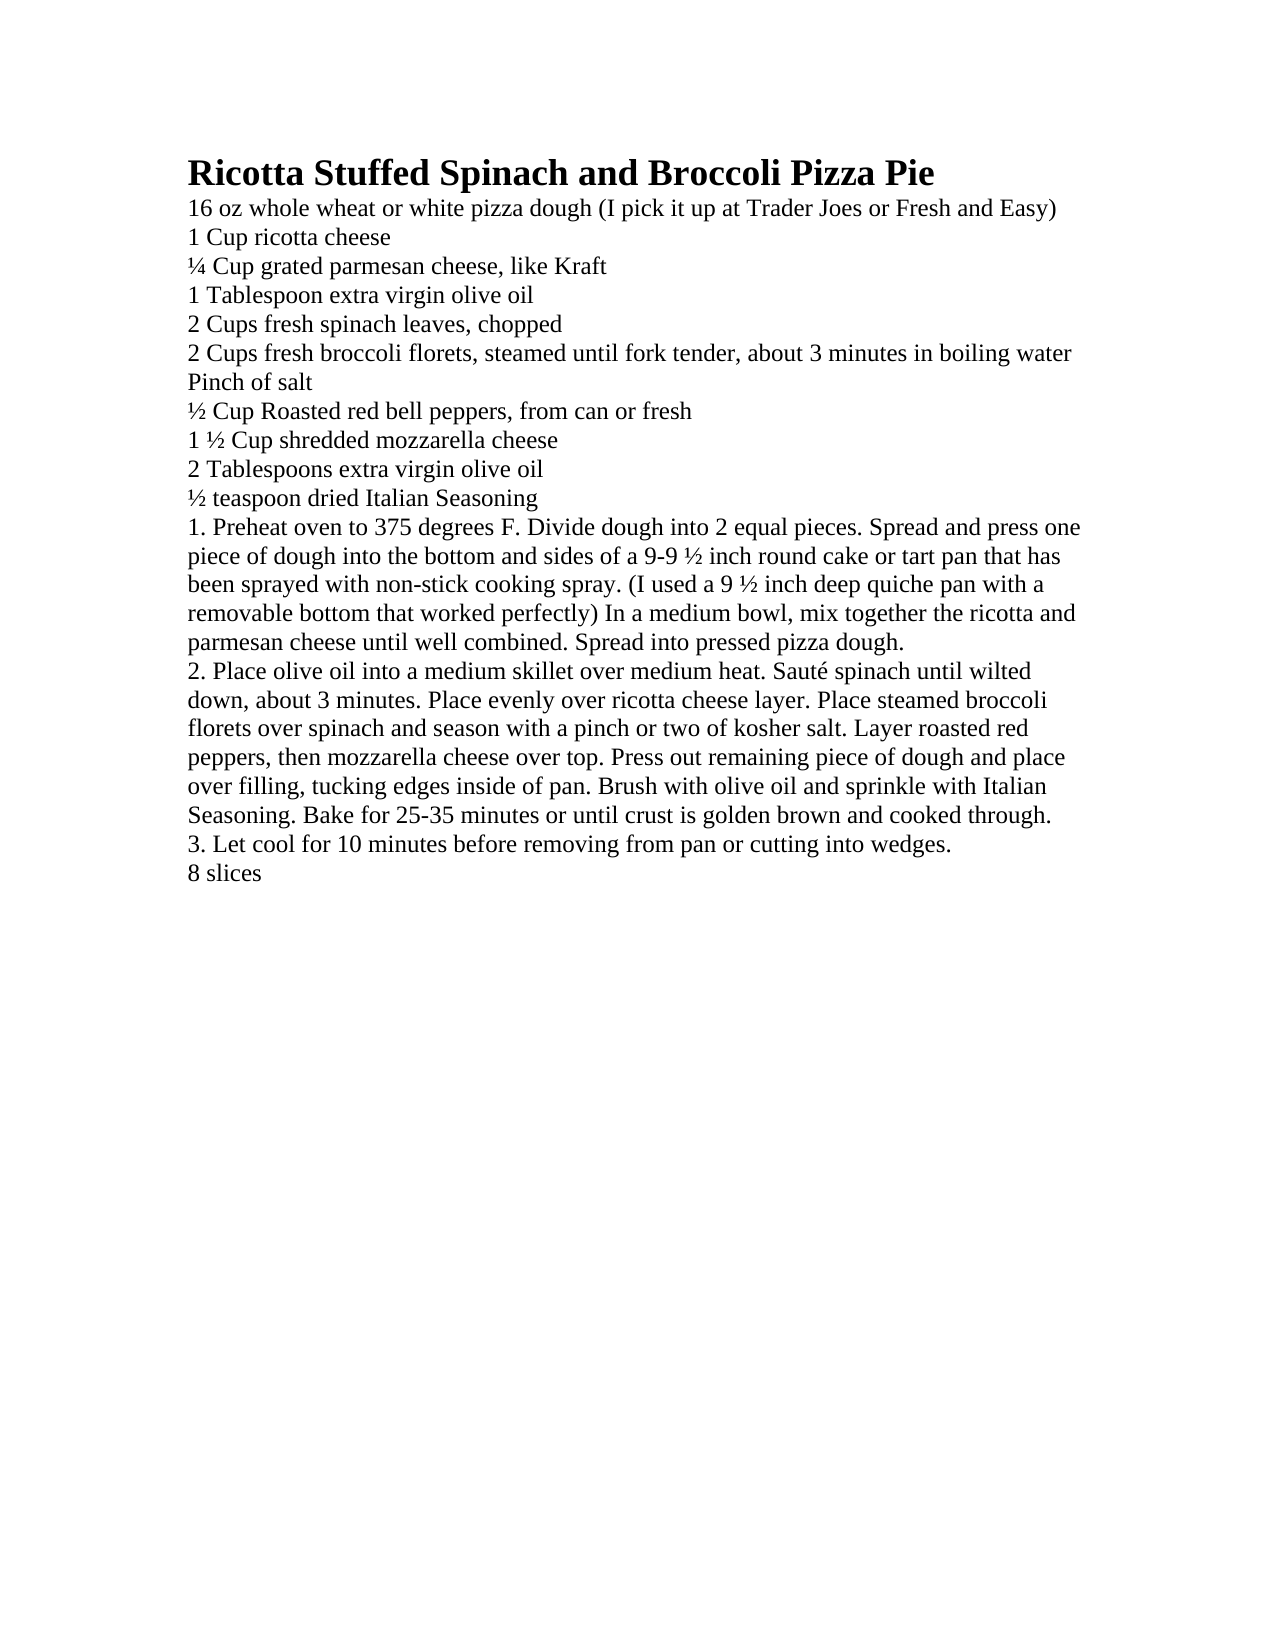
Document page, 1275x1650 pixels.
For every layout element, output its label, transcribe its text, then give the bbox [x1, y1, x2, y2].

text 2 Tablespoons extra virgin olive oil [187, 454, 1087, 483]
text ¼ Cup grated parmesan cheese, like Kraft [187, 251, 1087, 280]
text 1 ½ Cup shredded mozzarella cheese [187, 425, 1087, 454]
text 1. Preheat oven to 375 degrees F. Divide dough into 2 equal pieces. Spread and press one piece of dough into the bottom and sides of a 9-9 ½ inch round cake or tart pan that has been sprayed with non-stick cooking spray. (I used a 9 ½ inch deep quiche pan with a removable bottom that worked perfectly) In a medium bowl, mix together the ricotta and parmesan cheese until well combined. Spread into pressed pizza dough. [187, 512, 1087, 656]
text 2 Cups fresh broccoli florets, steamed until fork tender, about 3 minutes in boiling water [187, 338, 1087, 367]
text 1 Cup ricotta cheese [187, 222, 1087, 251]
text Pinch of salt [187, 367, 1087, 396]
text 3. Let cool for 10 minutes before removing from pan or cutting into wedges. [187, 829, 1087, 857]
text ½ Cup Roasted red bell peppers, from can or fresh [187, 396, 1087, 425]
text Ricotta Stuffed Spinach and Broccoli Pizza Pie [187, 150, 1087, 193]
text 2. Place olive oil into a medium skillet over medium heat. Sauté spinach until wilted down, about 3 minutes. Place evenly over ricotta cheese layer. Place steamed broccoli florets over spinach and season with a pinch or two of kosher salt. Layer roasted red peppers, then mozzarella cheese over top. Press out remaining piece of dough and place over filling, tucking edges inside of pan. Brush with olive oil and sprinkle with Italian Seasoning. Bake for 25-35 minutes or until crust is golden brown and cooked through. [187, 656, 1087, 828]
text ½ teaspoon dried Italian Seasoning [187, 483, 1087, 512]
text 1 Tablespoon extra virgin olive oil [187, 280, 1087, 309]
text 8 slices [187, 858, 1087, 886]
text 16 oz whole wheat or white pizza dough (I pick it up at Trader Joes or Fresh and Easy) [187, 193, 1087, 222]
text 2 Cups fresh spinach leaves, chopped [187, 309, 1087, 338]
